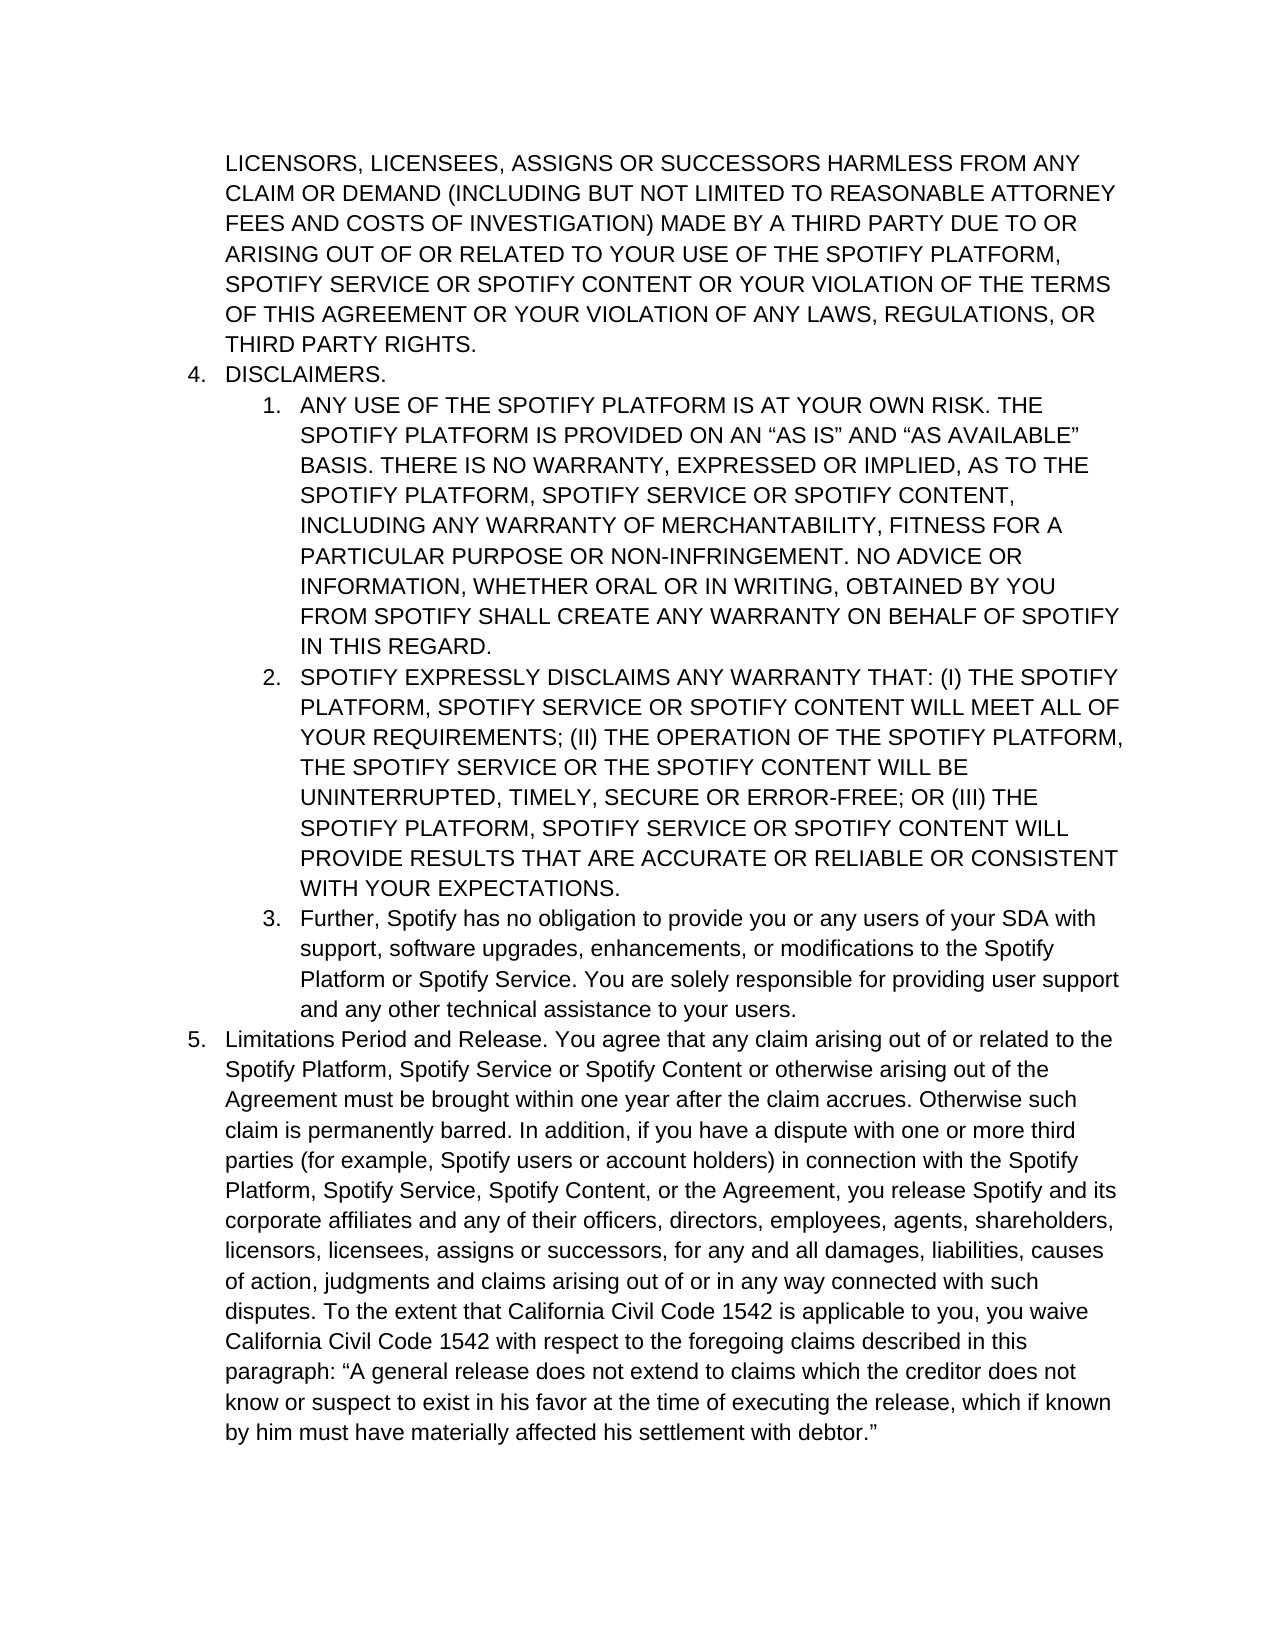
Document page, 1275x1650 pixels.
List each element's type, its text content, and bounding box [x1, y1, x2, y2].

list DISCLAIMERS. [187, 361, 1125, 388]
list ANY USE OF THE SPOTIFY PLATFORM IS AT YOUR OWN RISK. THE SPOTIFY PLATFORM IS PROVIDED ON AN “AS IS” AND “AS AVAILABLE” BASIS. THERE IS NO WARRANTY, EXPRESSED OR IMPLIED, AS TO THE SPOTIFY PLATFORM, SPOTIFY SERVICE OR SPOTIFY CONTENT, INCLUDING ANY WARRANTY OF MERCHANTABILITY, FITNESS FOR A PARTICULAR PURPOSE OR NON-INFRINGEMENT. NO ADVICE OR INFORMATION, WHETHER ORAL OR IN WRITING, OBTAINED BY YOU FROM SPOTIFY SHALL CREATE ANY WARRANTY ON BEHALF OF SPOTIFY IN THIS REGARD. [262, 392, 1125, 660]
list Limitations Period and Release. You agree that any claim arising out of or related to the Spotify Platform, Spotify Service or Spotify Content or otherwise arising out of the Agreement must be brought within one year after the claim accrues. Otherwise such claim is permanently barred. In addition, if you have a dispute with one or more third parties (for example, Spotify users or account holders) in connection with the Spotify Platform, Spotify Service, Spotify Content, or the Agreement, you release Spotify and its corporate affiliates and any of their officers, directors, employees, agents, shareholders, licensors, licensees, assigns or successors, for any and all damages, liabilities, causes of action, judgments and claims arising out of or in any way connected with such disputes. To the extent that California Civil Code 1542 is applicable to you, you waive California Civil Code 1542 with respect to the foregoing claims described in this paragraph: “A general release does not extend to claims which the creditor does not know or suspect to exist in his favor at the time of executing the release, which if known by him must have materially affected his settlement with debtor.” [187, 1026, 1125, 1445]
list Further, Spotify has no obligation to provide you or any users of your SDA with support, software upgrades, enhancements, or modifications to the Spotify Platform or Spotify Service. You are solely responsible for providing user support and any other technical assistance to your users. [262, 905, 1125, 1022]
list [187, 150, 1125, 358]
list SPOTIFY EXPRESSLY DISCLAIMS ANY WARRANTY THAT: (I) THE SPOTIFY PLATFORM, SPOTIFY SERVICE OR SPOTIFY CONTENT WILL MEET ALL OF YOUR REQUIREMENTS; (II) THE OPERATION OF THE SPOTIFY PLATFORM, THE SPOTIFY SERVICE OR THE SPOTIFY CONTENT WILL BE UNINTERRUPTED, TIMELY, SECURE OR ERROR-FREE; OR (III) THE SPOTIFY PLATFORM, SPOTIFY SERVICE OR SPOTIFY CONTENT WILL PROVIDE RESULTS THAT ARE ACCURATE OR RELIABLE OR CONSISTENT WITH YOUR EXPECTATIONS. [262, 663, 1125, 901]
